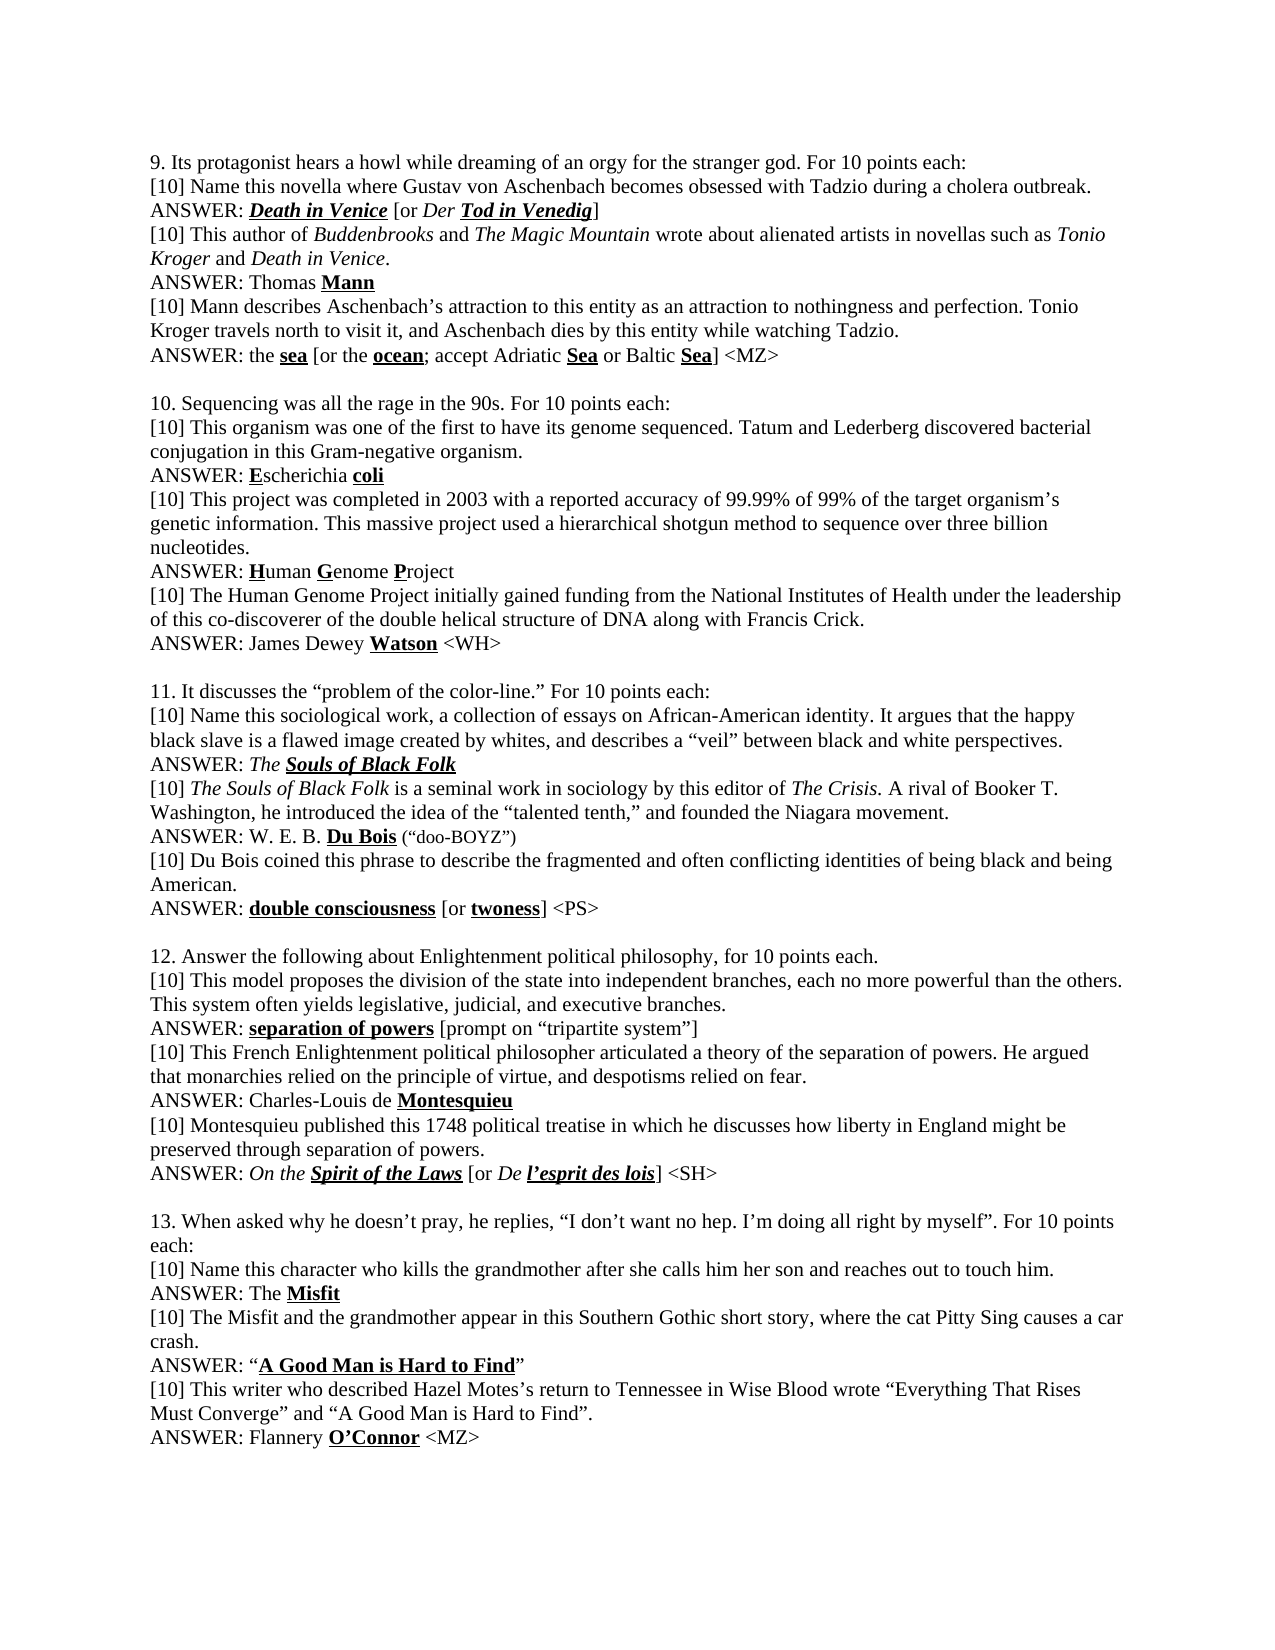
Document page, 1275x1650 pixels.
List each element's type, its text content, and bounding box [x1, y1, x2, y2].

text 13. When asked why he doesn’t pray, he replies, “I don’t want no hep. I’m doing all right by myself”. For 10 points each: [150, 1209, 1125, 1257]
text ANSWER: Flannery O’Connor <MZ> [150, 1425, 1125, 1449]
text ANSWER: Charles-Louis de Montesquieu [150, 1088, 1125, 1112]
text 10. Sequencing was all the rage in the 90s. For 10 points each: [150, 391, 1125, 415]
text ANSWER: Thomas Mann [150, 270, 1125, 294]
text [10] This French Enlightenment political philosopher articulated a theory of the separation of powers. He argued that monarchies relied on the principle of virtue, and despotisms relied on fear. [150, 1040, 1125, 1088]
text ANSWER: double consciousness [or twoness] <PS> [150, 896, 1125, 920]
text [10] This author of Buddenbrooks and The Magic Mountain wrote about alienated artists in novellas such as Tonio Kroger and Death in Venice. [150, 222, 1125, 270]
text ANSWER: the sea [or the ocean; accept Adriatic Sea or Baltic Sea] <MZ> [150, 342, 1125, 367]
text [10] The Souls of Black Folk is a seminal work in sociology by this editor of The Crisis. A rival of Booker T. Washington, he introduced the idea of the “talented tenth,” and founded the Niagara movement. [150, 776, 1125, 824]
text ANSWER: James Dewey Watson <WH> [150, 631, 1125, 655]
text [10] The Misfit and the grandmother appear in this Southern Gothic short story, where the cat Pitty Sing causes a car crash. [150, 1305, 1125, 1353]
text ANSWER: W. E. B. Du Bois (“doo-BOYZ”) [150, 824, 1125, 848]
text [10] Name this novella where Gustav von Aschenbach becomes obsessed with Tadzio during a cholera outbreak. [150, 174, 1125, 198]
text ANSWER: “A Good Man is Hard to Find” [150, 1353, 1125, 1377]
text [10] This model proposes the division of the state into independent branches, each no more powerful than the others. This system often yields legislative, judicial, and executive branches. [150, 968, 1125, 1016]
text [10] The Human Genome Project initially gained funding from the National Institutes of Health under the leadership of this co-discoverer of the double helical structure of DNA along with Francis Crick. [150, 583, 1125, 631]
text [10] This organism was one of the first to have its genome sequenced. Tatum and Lederberg discovered bacterial conjugation in this Gram-negative organism. [150, 415, 1125, 463]
text ANSWER: On the Spirit of the Laws [or De l’esprit des lois] <SH> [150, 1161, 1125, 1185]
text [10] This writer who described Hazel Motes’s return to Tennessee in Wise Blood wrote “Everything That Rises Must Converge” and “A Good Man is Hard to Find”. [150, 1377, 1125, 1425]
text 12. Answer the following about Enlightenment political philosophy, for 10 points each. [150, 944, 1125, 968]
text 9. Its protagonist hears a howl while dreaming of an orgy for the stranger god. For 10 points each: [150, 150, 1125, 174]
text [10] Mann describes Aschenbach’s attraction to this entity as an attraction to nothingness and perfection. Tonio Kroger travels north to visit it, and Aschenbach dies by this entity while watching Tadzio. [150, 294, 1125, 342]
text ANSWER: Human Genome Project [150, 559, 1125, 583]
text 11. It discusses the “problem of the color-line.” For 10 points each: [150, 679, 1125, 703]
text ANSWER: Death in Venice [or Der Tod in Venedig] [150, 198, 1125, 222]
text [10] Du Bois coined this phrase to describe the fragmented and often conflicting identities of being black and being American. [150, 848, 1125, 896]
text ANSWER: The Souls of Black Folk [150, 752, 1125, 776]
text [10] Montesquieu published this 1748 political treatise in which he discusses how liberty in England might be preserved through separation of powers. [150, 1112, 1125, 1161]
text ANSWER: Escherichia coli [150, 463, 1125, 487]
text [10] This project was completed in 2003 with a reported accuracy of 99.99% of 99% of the target organism’s genetic information. This massive project used a hierarchical shotgun method to sequence over three billion nucleotides. [150, 487, 1125, 559]
text [10] Name this sociological work, a collection of essays on African-American identity. It argues that the happy black slave is a flawed image created by whites, and describes a “veil” between black and white perspectives. [150, 703, 1125, 752]
text ANSWER: The Misfit [150, 1281, 1125, 1305]
text ANSWER: separation of powers [prompt on “tripartite system”] [150, 1016, 1125, 1040]
text [10] Name this character who kills the grandmother after she calls him her son and reaches out to touch him. [150, 1257, 1125, 1281]
